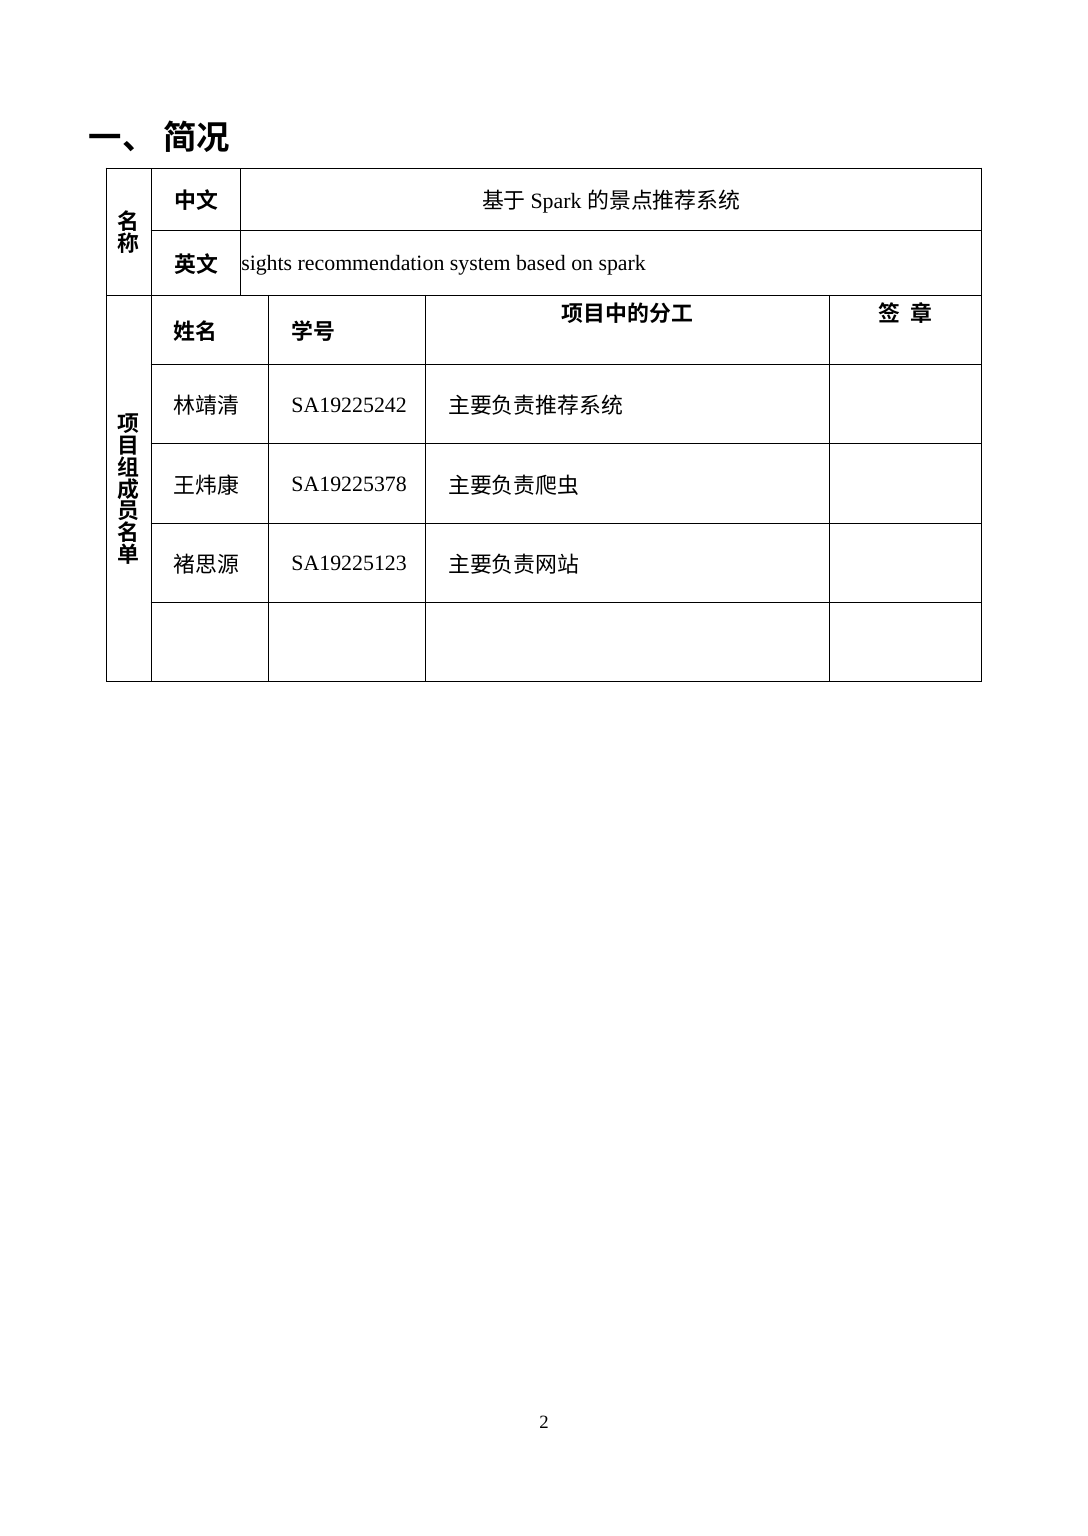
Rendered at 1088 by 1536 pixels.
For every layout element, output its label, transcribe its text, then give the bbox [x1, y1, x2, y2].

table_cell [269, 603, 425, 681]
table_header 名称 [107, 169, 151, 295]
table_cell 主要负责网站 [426, 524, 829, 602]
table_cell [830, 444, 981, 523]
table_header 中文 [152, 169, 240, 230]
table_cell [152, 603, 268, 681]
table_cell 签 章 [830, 296, 981, 364]
table_cell 王炜康 [152, 444, 268, 523]
table_cell sights recommendation system based on spark [241, 231, 981, 295]
table_header 基于 Spark 的景点推荐系统 [241, 169, 981, 230]
table_cell 主要负责推荐系统 [426, 365, 829, 443]
text 一、 简况 [89, 102, 999, 167]
table_cell [426, 603, 829, 681]
table_cell 项目中的分工 [426, 296, 829, 364]
table_cell 英文 [152, 231, 240, 295]
table_cell SA19225378 [269, 444, 425, 523]
table_cell [830, 524, 981, 602]
table_cell 林靖清 [152, 365, 268, 443]
table_cell 学号 [269, 296, 425, 364]
table_cell SA19225123 [269, 524, 425, 602]
table_cell 主要负责爬虫 [426, 444, 829, 523]
table_cell 褚思源 [152, 524, 268, 602]
table_cell SA19225242 [269, 365, 425, 443]
table_cell [830, 365, 981, 443]
table_cell [830, 603, 981, 681]
table_cell 项目组成员名单 [107, 296, 151, 681]
table_cell 姓名 [152, 296, 268, 364]
